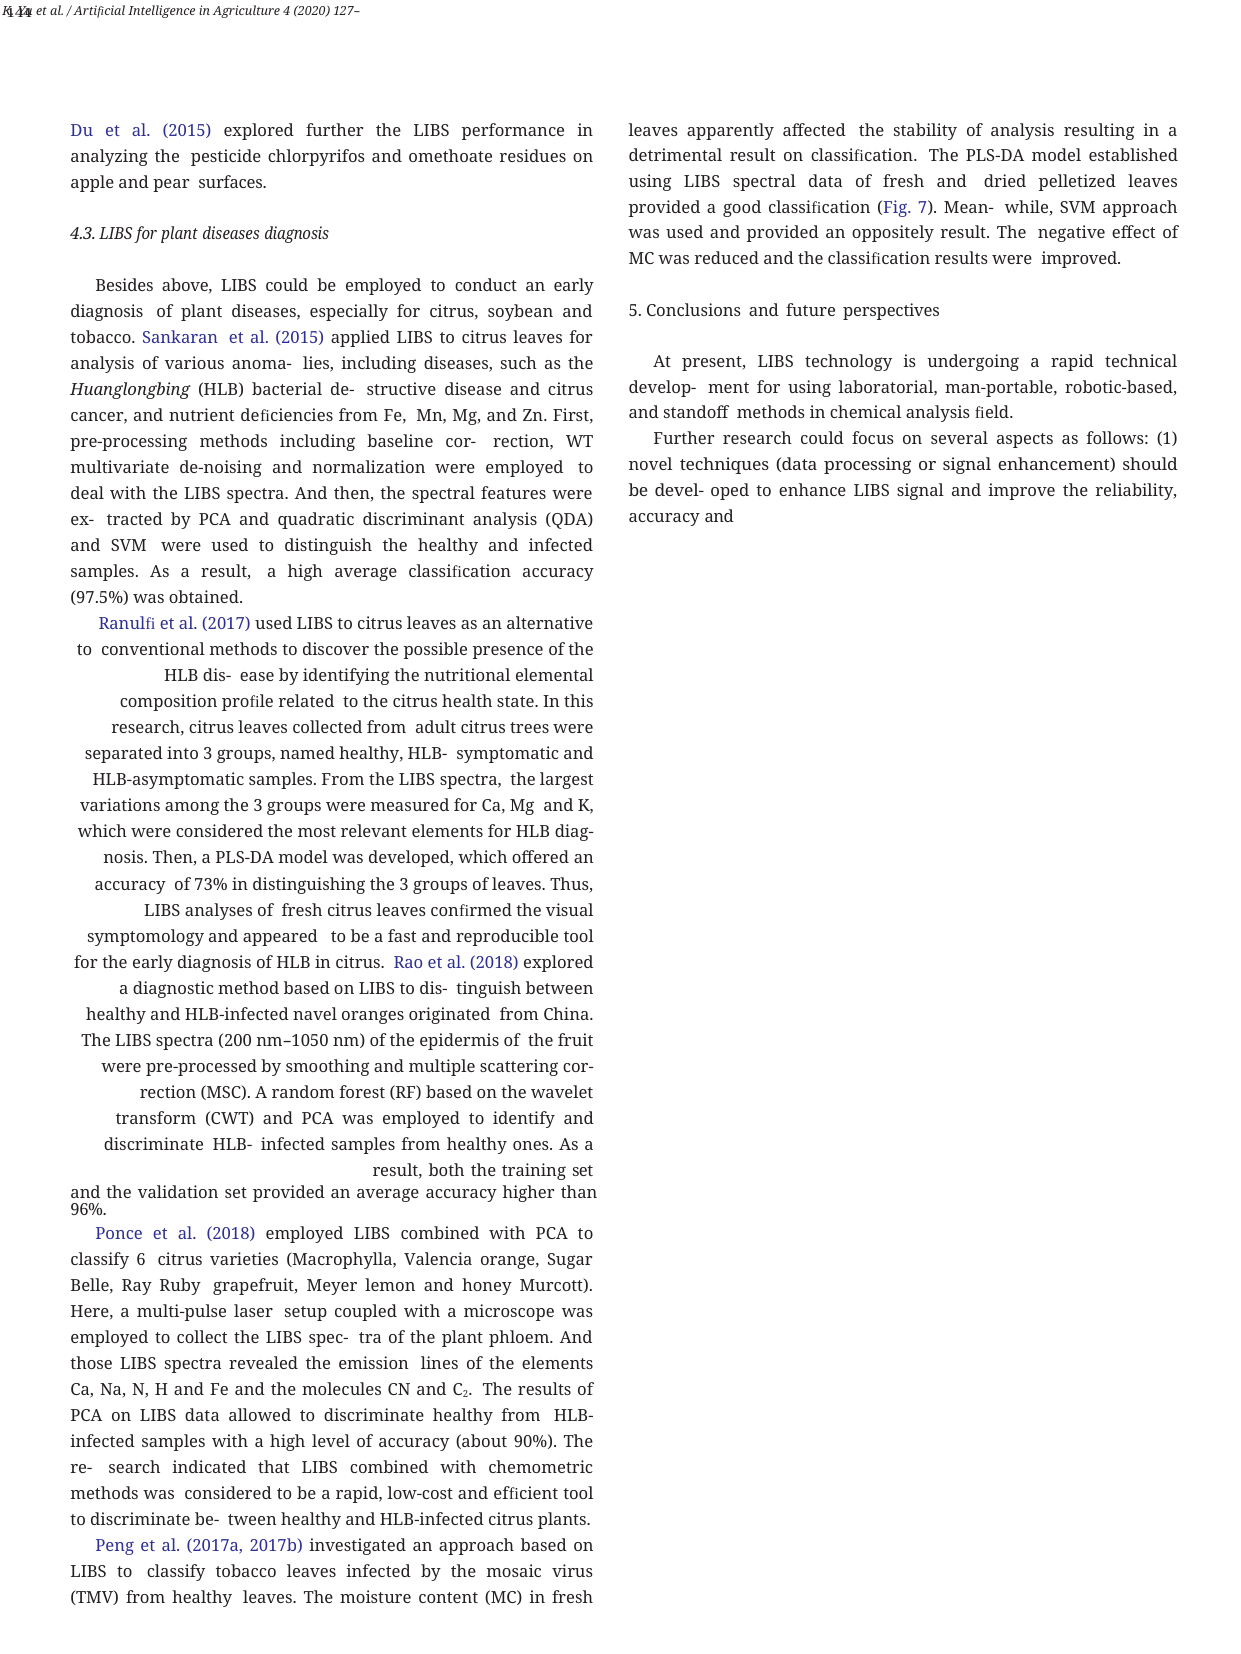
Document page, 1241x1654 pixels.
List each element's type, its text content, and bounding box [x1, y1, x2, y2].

text Du et al. (2015) explored further the LIBS performance in analyzing the pesticide chlorpyrifos and omethoate residues on apple and pear surfaces. [70, 118, 593, 193]
text Ranulfi et al. (2017) used LIBS to citrus leaves as an alternative to conventional methods to discover the possible presence of the HLB dis- ease by identifying the nutritional elemental composition profile related to the citrus health state. In this research, citrus leaves collected from adult citrus trees were separated into 3 groups, named healthy, HLB- symptomatic and HLB-asymptomatic samples. From the LIBS spectra, the largest variations among the 3 groups were measured for Ca, Mg and K, which were considered the most relevant elements for HLB diag- nosis. Then, a PLS-DA model was developed, which offered an accuracy of 73% in distinguishing the 3 groups of leaves. Thus, LIBS analyses of fresh citrus leaves confirmed the visual symptomology and appeared to be a fast and reproducible tool for the early diagnosis of HLB in citrus. Rao et al. (2018) explored a diagnostic method based on LIBS to dis- tinguish between healthy and HLB-infected navel oranges originated from China. The LIBS spectra (200 nm–1050 nm) of the epidermis of the fruit were pre-processed by smoothing and multiple scattering cor- rection (MSC). A random forest (RF) based on the wavelet transform (CWT) and PCA was employed to identify and discriminate HLB- infected samples from healthy ones. As a result, both the training set [70, 612, 593, 1181]
list LIBS for plant diseases diagnosis [70, 222, 597, 245]
text Peng et al. (2017a, 2017b) investigated an approach based on LIBS to classify tobacco leaves infected by the mosaic virus (TMV) from healthy leaves. The moisture content (MC) in fresh leaves apparently affected the stability of analysis resulting in a detrimental result on classification. The PLS-DA model established using LIBS spectral data of fresh and dried pelletized leaves provided a good classification (Fig. 7). Mean- while, SVM approach was used and provided an oppositely result. The negative effect of MC was reduced and the classification results were improved. [70, 1534, 593, 1608]
text Further research could focus on several aspects as follows: (1) novel techniques (data processing or signal enhancement) should be devel- oped to enhance LIBS signal and improve the reliability, accuracy and [628, 427, 1178, 528]
text Ponce et al. (2018) employed LIBS combined with PCA to classify 6 citrus varieties (Macrophylla, Valencia orange, Sugar Belle, Ray Ruby grapefruit, Meyer lemon and honey Murcott). Here, a multi-pulse laser setup coupled with a microscope was employed to collect the LIBS spec- tra of the plant phloem. And those LIBS spectra revealed the emission lines of the elements Ca, Na, N, H and Fe and the molecules CN and C2. The results of PCA on LIBS data allowed to discriminate healthy from HLB-infected samples with a high level of accuracy (about 90%). The re- search indicated that LIBS combined with chemometric methods was considered to be a rapid, low-cost and efficient tool to discriminate be- tween healthy and HLB-infected citrus plants. [70, 1221, 593, 1531]
text Besides above, LIBS could be employed to conduct an early diagnosis of plant diseases, especially for citrus, soybean and tobacco. Sankaran et al. (2015) applied LIBS to citrus leaves for analysis of various anoma- lies, including diseases, such as the Huanglongbing (HLB) bacterial de- structive disease and citrus cancer, and nutrient deficiencies from Fe, Mn, Mg, and Zn. First, pre-processing methods including baseline cor- rection, WT multivariate de-noising and normalization were employed to deal with the LIBS spectra. And then, the spectral features were ex- tracted by PCA and quadratic discriminant analysis (QDA) and SVM were used to distinguish the healthy and infected samples. As a result, a high average classification accuracy (97.5%) was obtained. [70, 273, 593, 608]
text and the validation set provided an average accuracy higher than 96%. [70, 1184, 597, 1219]
text Peng et al. (2017a, 2017b) investigated an approach based on LIBS to classify tobacco leaves infected by the mosaic virus (TMV) from healthy leaves. The moisture content (MC) in fresh leaves apparently affected the stability of analysis resulting in a detrimental result on classification. The PLS-DA model established using LIBS spectral data of fresh and dried pelletized leaves provided a good classification (Fig. 7). Mean- while, SVM approach was used and provided an oppositely result. The negative effect of MC was reduced and the classification results were improved. [628, 118, 1178, 269]
list Conclusions and future perspectives [628, 298, 1182, 321]
text At present, LIBS technology is undergoing a rapid technical develop- ment for using laboratorial, man-portable, robotic-based, and standoff methods in chemical analysis field. [628, 349, 1178, 423]
